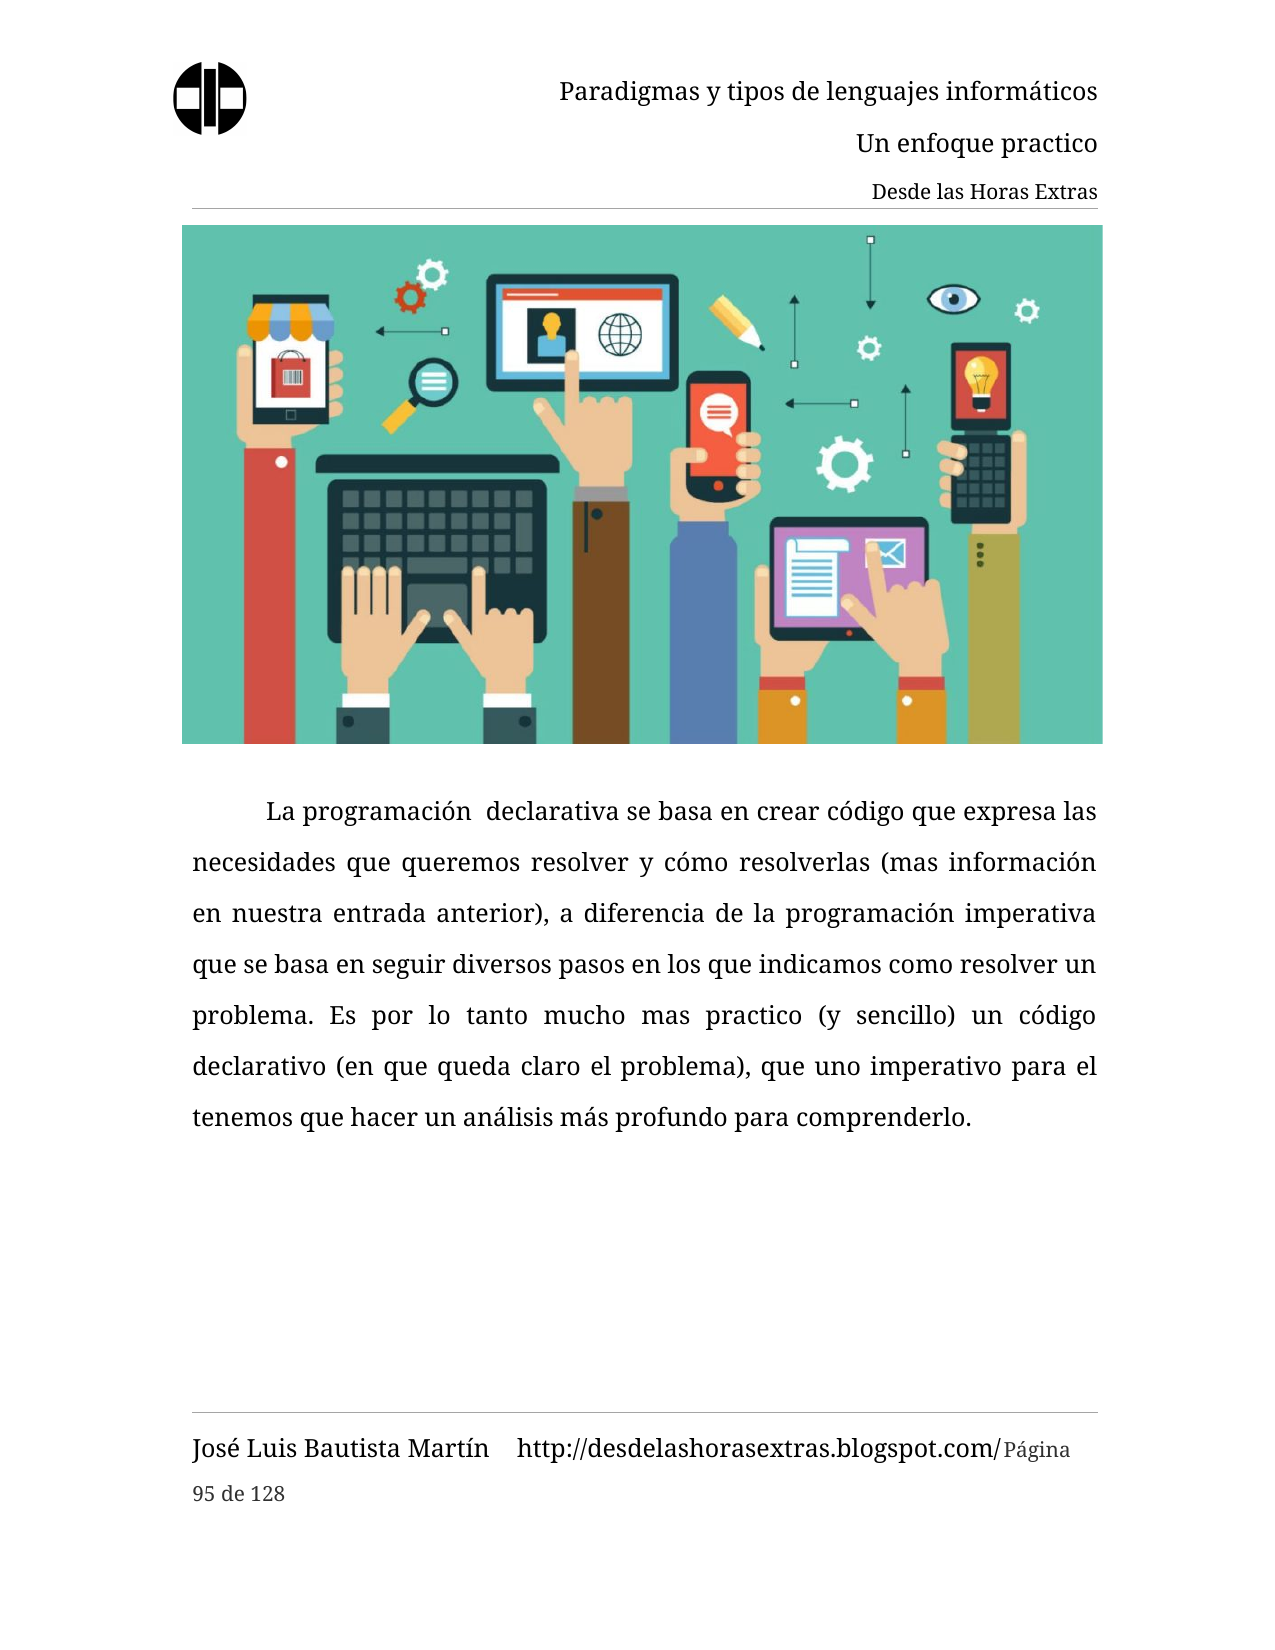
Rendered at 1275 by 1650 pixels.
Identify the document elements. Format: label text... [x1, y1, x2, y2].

picture [182, 225, 1103, 744]
text La programación declarativa se basa en crear código que expresa las necesidades que queremos resolver y cómo resolverlas (mas información en nuestra entrada anterior), a diferencia de la programación imperativa que se basa en seguir diversos pasos en los que indicamos como resolver un problema. Es por lo tanto mucho mas practico (y sencillo) un código declarativo (en que queda claro el problema), que uno imperativo para el tenemos que hacer un análisis más profundo para comprenderlo. [192, 793, 1098, 1133]
picture [173, 62, 247, 136]
